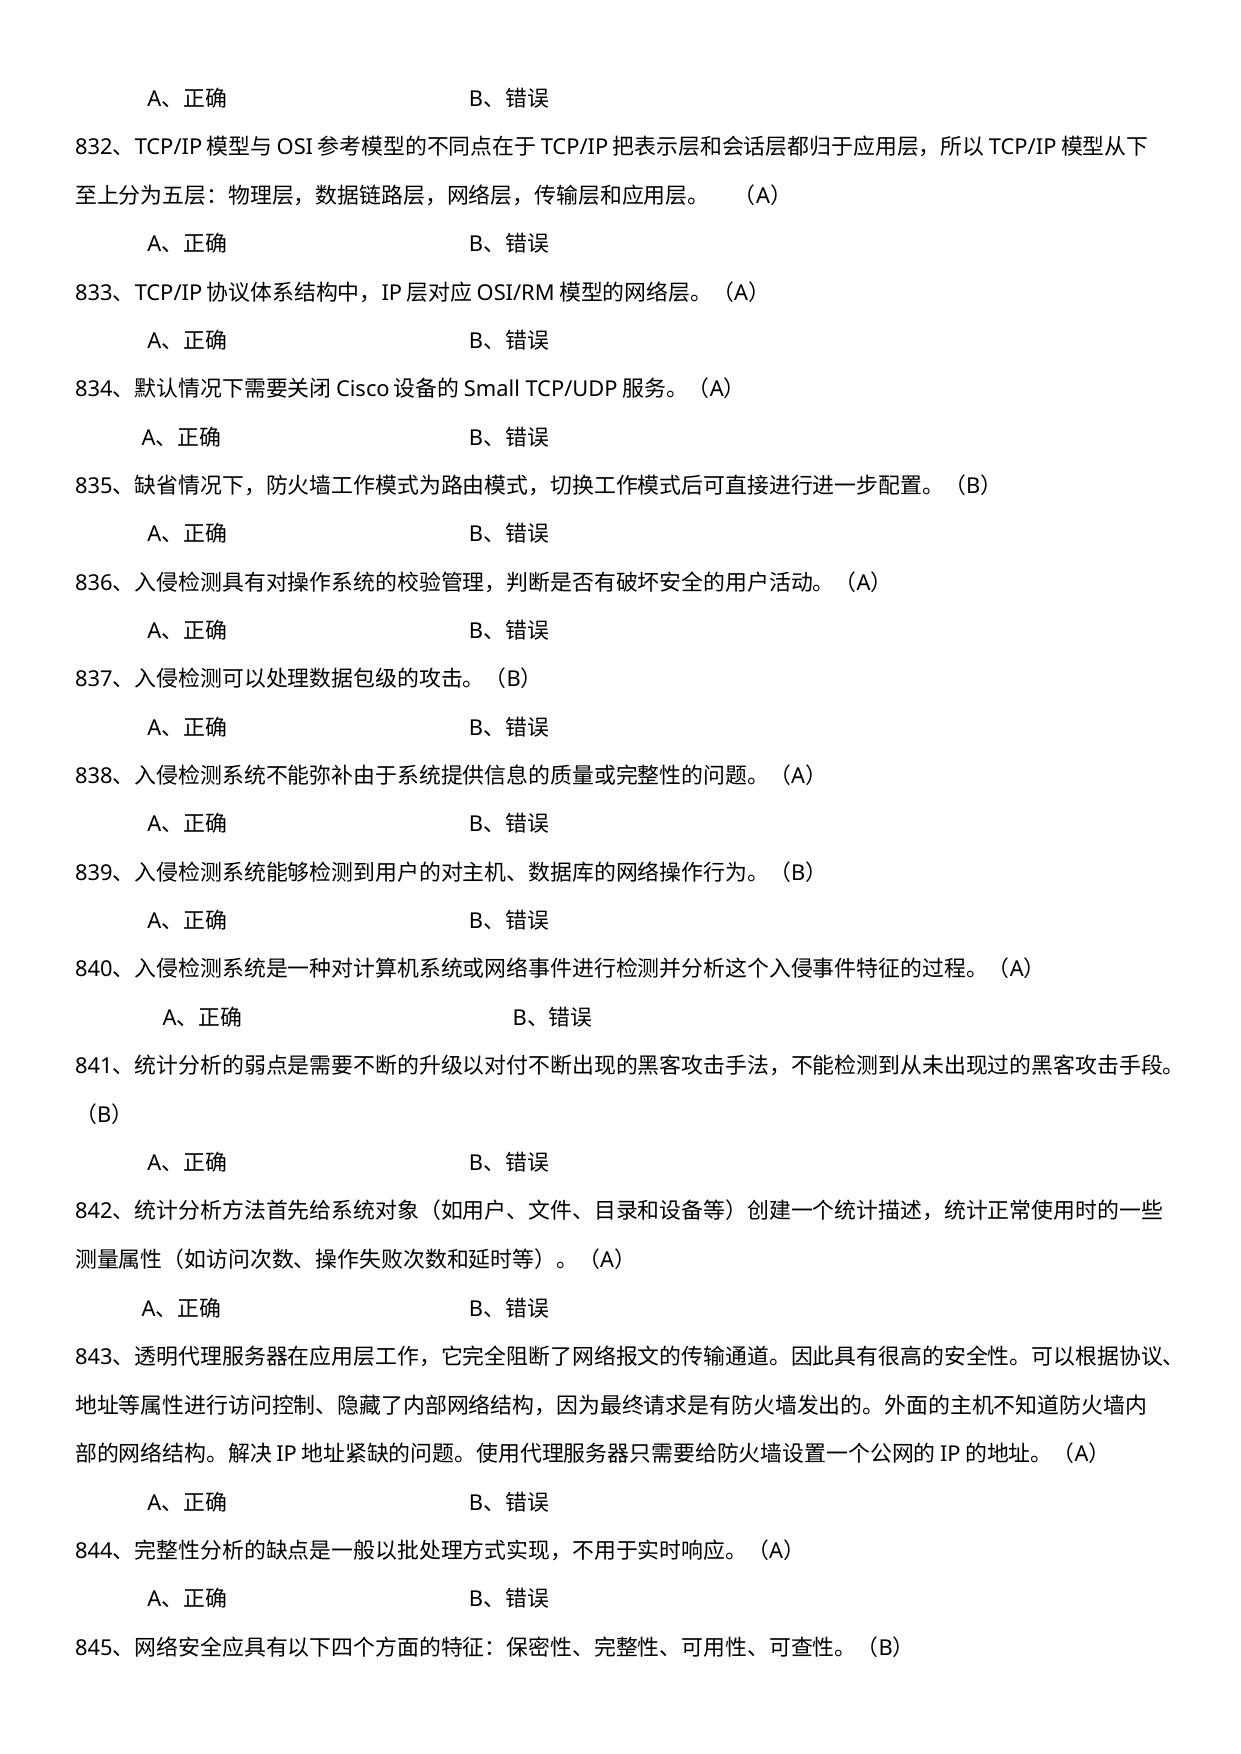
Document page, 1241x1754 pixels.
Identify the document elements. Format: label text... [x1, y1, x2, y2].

text 845、网络安全应具有以下四个方面的特征：保密性、完整性、可用性、可查性。（B） [75, 1629, 1165, 1662]
text A、正确 B、错误 [75, 1581, 1165, 1614]
text 835、缺省情况下，防火墙工作模式为路由模式，切换工作模式后可直接进行进一步配置。（B） [75, 468, 1165, 500]
text 838、入侵检测系统不能弥补由于系统提供信息的质量或完整性的问题。（A） [75, 758, 1165, 790]
text 837、入侵检测可以处理数据包级的攻击。（B） [75, 661, 1165, 694]
text A、正确 B、错误 [75, 226, 1165, 259]
text 839、入侵检测系统能够检测到用户的对主机、数据库的网络操作行为。（B） [75, 854, 1165, 887]
text 842、统计分析方法首先给系统对象（如用户、文件、目录和设备等）创建一个统计描述，统计正常使用时的一些测量属性（如访问次数、操作失败次数和延时等）。（A） [75, 1193, 1165, 1274]
text A、正确 B、错误 [75, 709, 1165, 742]
text A、正确 B、错误 [75, 1145, 1165, 1177]
text 843、透明代理服务器在应用层工作，它完全阻断了网络报文的传输通道。因此具有很高的安全性。可以根据协议、地址等属性进行访问控制、隐藏了内部网络结构，因为最终请求是有防火墙发出的。外面的主机不知道防火墙内部的网络结构。解决IP地址紧缺的问题。使用代理服务器只需要给防火墙设置一个公网的IP的地址。（A） [75, 1339, 1165, 1469]
text 844、完整性分析的缺点是一般以批处理方式实现，不用于实时响应。（A） [75, 1533, 1165, 1565]
text A、正确 B、错误 [75, 81, 1165, 113]
text A、正确 B、错误 [75, 1290, 1165, 1323]
text 840、入侵检测系统是一种对计算机系统或网络事件进行检测并分析这个入侵事件特征的过程。（A） [75, 951, 1165, 984]
text A、正确 B、错误 [75, 323, 1165, 355]
text A、正确 B、错误 [75, 903, 1165, 935]
text A、正确 B、错误 [75, 516, 1165, 549]
text 841、统计分析的弱点是需要不断的升级以对付不断出现的黑客攻击手法，不能检测到从未出现过的黑客攻击手段。（B） [75, 1048, 1165, 1129]
text 833、TCP/IP协议体系结构中，IP层对应OSI/RM模型的网络层。（A） [75, 274, 1165, 307]
text A、正确 B、错误 [75, 613, 1165, 645]
text 834、默认情况下需要关闭Cisco设备的Small TCP/UDP服务。（A） [75, 371, 1165, 404]
text A、正确 B、错误 [75, 806, 1165, 839]
text A、正确 B、错误 [75, 419, 1165, 452]
text A、正确 B、错误 [75, 1484, 1165, 1517]
text A、正确 B、错误 [119, 999, 1165, 1032]
text 832、TCP/IP模型与OSI参考模型的不同点在于TCP/IP把表示层和会话层都归于应用层，所以TCP/IP模型从下至上分为五层：物理层，数据链路层，网络层，传输层和应用层。 （A） [75, 129, 1165, 210]
text 836、入侵检测具有对操作系统的校验管理，判断是否有破坏安全的用户活动。（A） [75, 564, 1165, 597]
